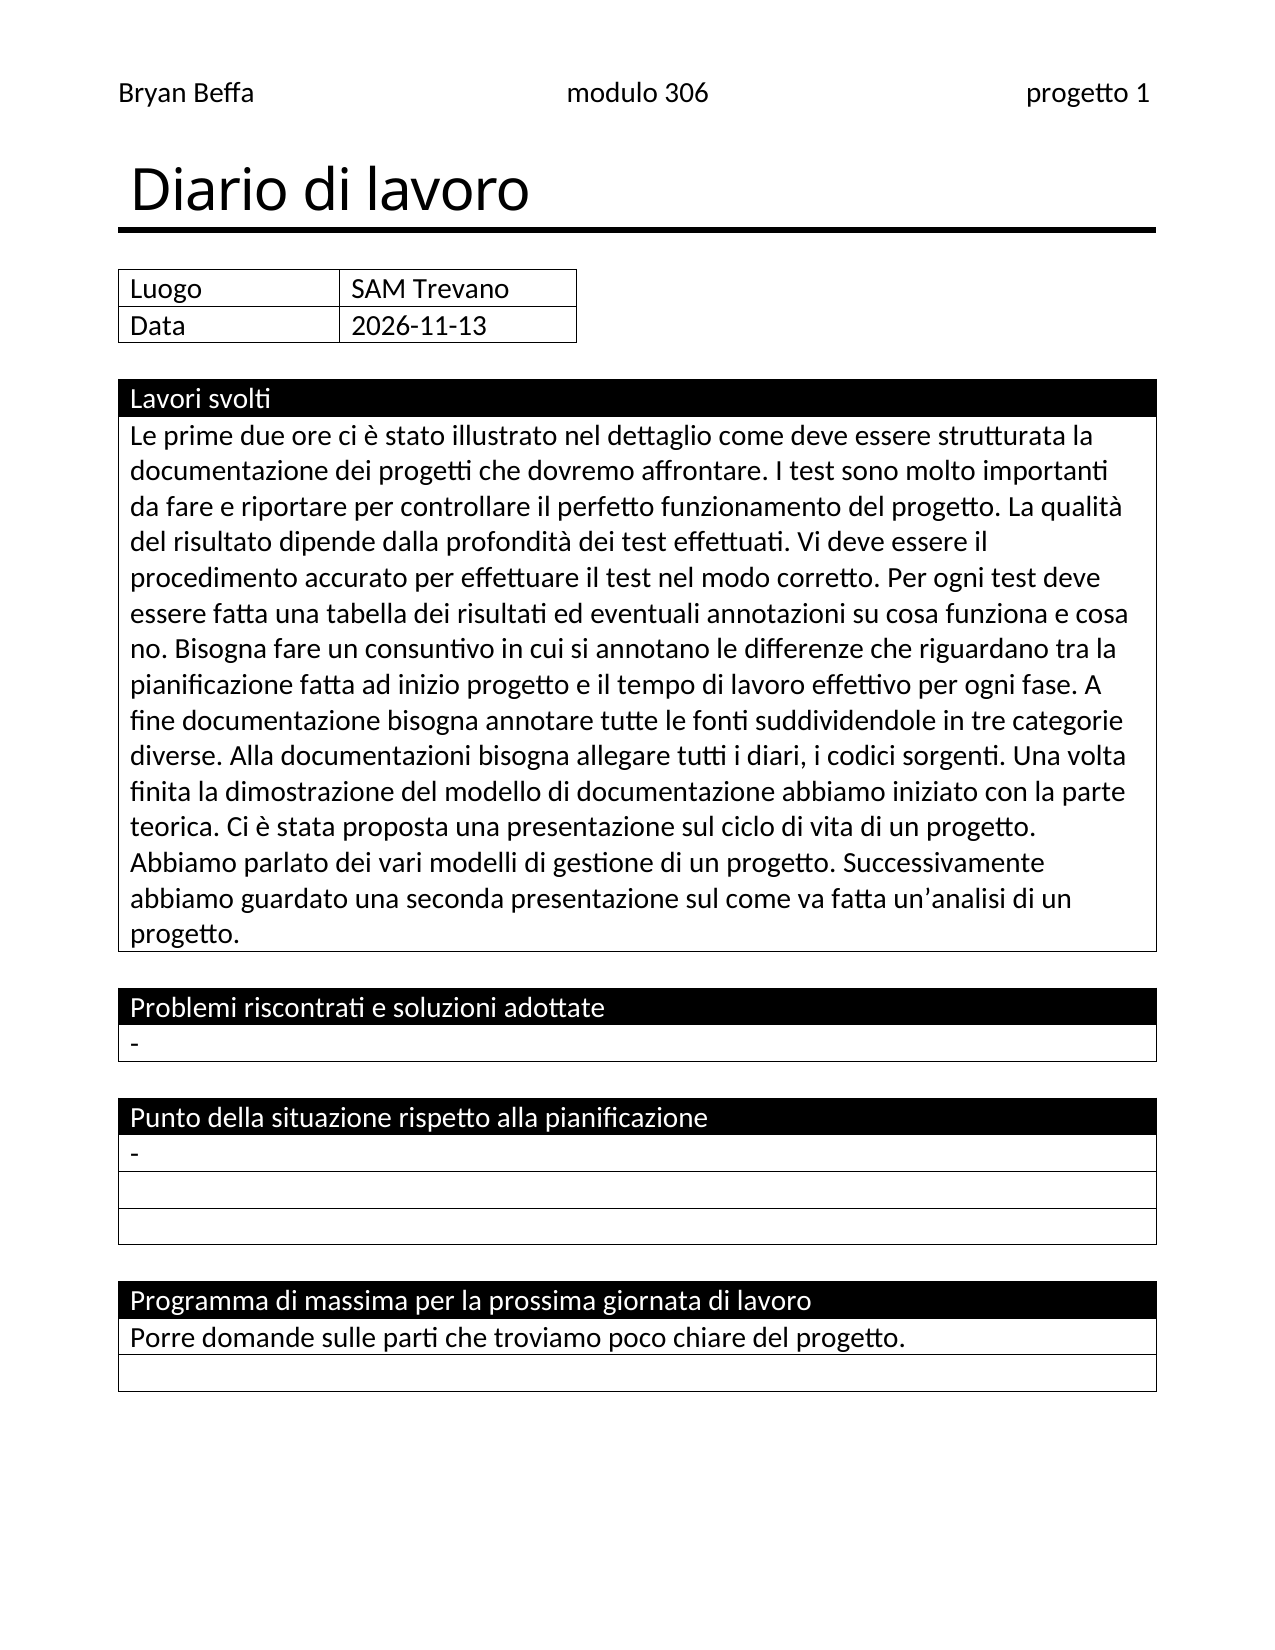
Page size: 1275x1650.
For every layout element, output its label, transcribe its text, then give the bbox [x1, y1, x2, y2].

table_cell [119, 1355, 1156, 1391]
table_cell 2018-09-07 [340, 307, 576, 342]
table_cell Porre domande sulle parti che troviamo poco chiare del progetto. [119, 1319, 1156, 1354]
table_cell - [119, 1025, 1156, 1061]
table_cell Data [119, 307, 339, 342]
table_header Luogo [119, 270, 339, 306]
table_header Diario di lavoro [118, 148, 1156, 227]
table_header Lavori svolti [119, 380, 1156, 416]
table_header Problemi riscontrati e soluzioni adottate [119, 989, 1156, 1024]
table_header SAM Trevano [340, 270, 576, 306]
table_cell [119, 1172, 1156, 1208]
table_cell Le prime due ore ci è stato illustrato nel dettaglio come deve essere strutturata la documentazione dei progetti che dovremo affrontare. I test sono molto importanti da fare e riportare per controllare il perfetto funzionamento del progetto. La qualità del risultato dipende dalla profondità dei test effettuati. Vi deve essere il procedimento accurato per effettuare il test nel modo corretto. Per ogni test deve essere fatta una tabella dei risultati ed eventuali annotazioni su cosa funziona e cosa no. Bisogna fare un consuntivo in cui si annotano le differenze che riguardano tra la pianificazione fatta ad inizio progetto e il tempo di lavoro effettivo per ogni fase. A fine documentazione bisogna annotare tutte le fonti suddividendole in tre categorie diverse. Alla documentazioni bisogna allegare tutti i diari, i codici sorgenti. Una volta finita la dimostrazione del modello di documentazione abbiamo iniziato con la parte teorica. Ci è stata proposta una presentazione sul ciclo di vita di un progetto. Abbiamo parlato dei vari modelli di gestione di un progetto. Successivamente abbiamo guardato una seconda presentazione sul come va fatta un’analisi di un progetto. [119, 417, 1156, 951]
table_header Programma di massima per la prossima giornata di lavoro [119, 1282, 1156, 1318]
table_header Punto della situazione rispetto alla pianificazione [119, 1099, 1156, 1134]
table_cell - [119, 1135, 1156, 1171]
table_cell [119, 1209, 1156, 1244]
